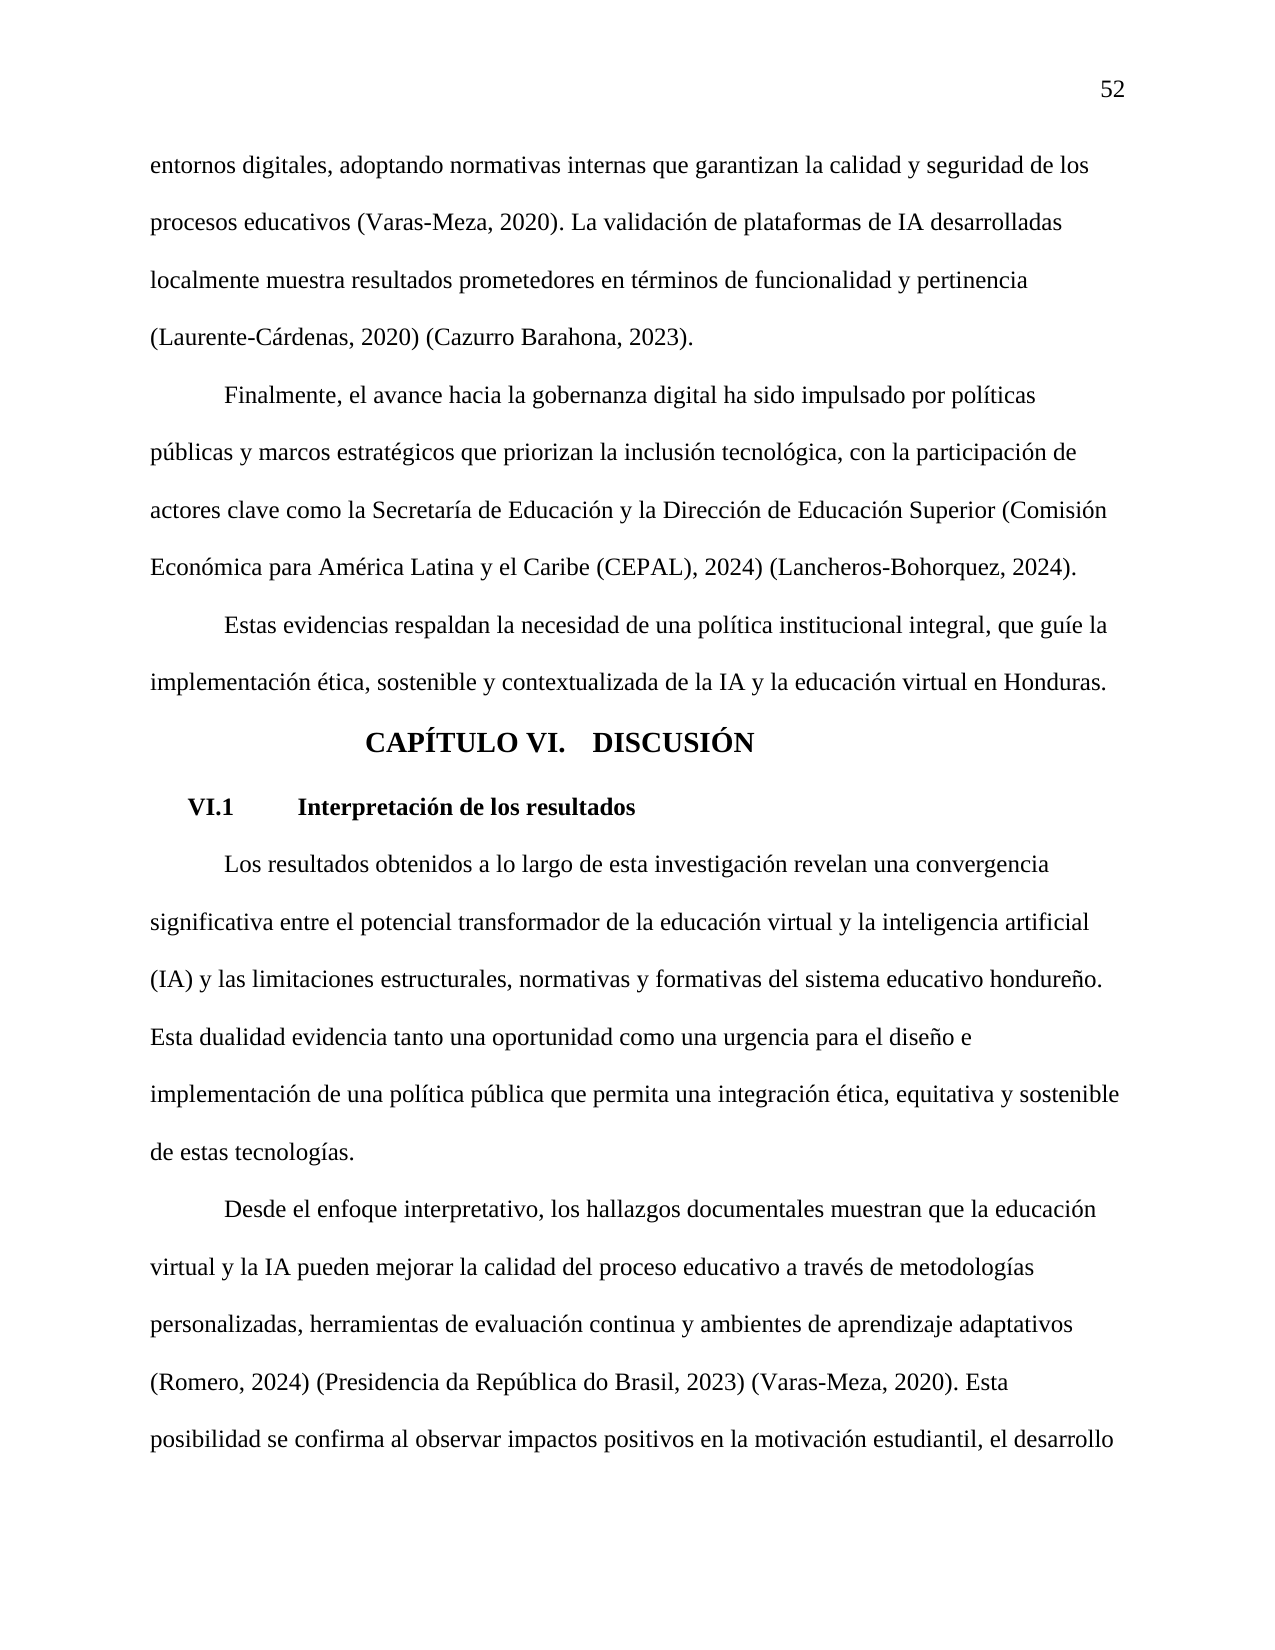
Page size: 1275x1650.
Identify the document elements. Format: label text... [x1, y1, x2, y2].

text Finalmente, el avance hacia la gobernanza digital ha sido impulsado por políticas públicas y marcos estratégicos que priorizan la inclusión tecnológica, con la participación de actores clave como la Secretaría de Educación y la Dirección de Educación Superior . [150, 380, 1125, 581]
text Los resultados obtenidos a lo largo de esta investigación revelan una convergencia significativa entre el potencial transformador de la educación virtual y la inteligencia artificial (IA) y las limitaciones estructurales, normativas y formativas del sistema educativo hondureño. Esta dualidad evidencia tanto una oportunidad como una urgencia para el diseño e implementación de una política pública que permita una integración ética, equitativa y sostenible de estas tecnologías. [150, 849, 1125, 1166]
text Estas evidencias respaldan la necesidad de una política institucional integral, que guíe la implementación ética, sostenible y contextualizada de la IA y la educación virtual en Honduras. [150, 610, 1125, 696]
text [150, 150, 1125, 351]
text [150, 1194, 1125, 1453]
subtitle Discusión [291, 725, 1125, 758]
subtitle Interpretación de los resultados [187, 792, 1125, 821]
